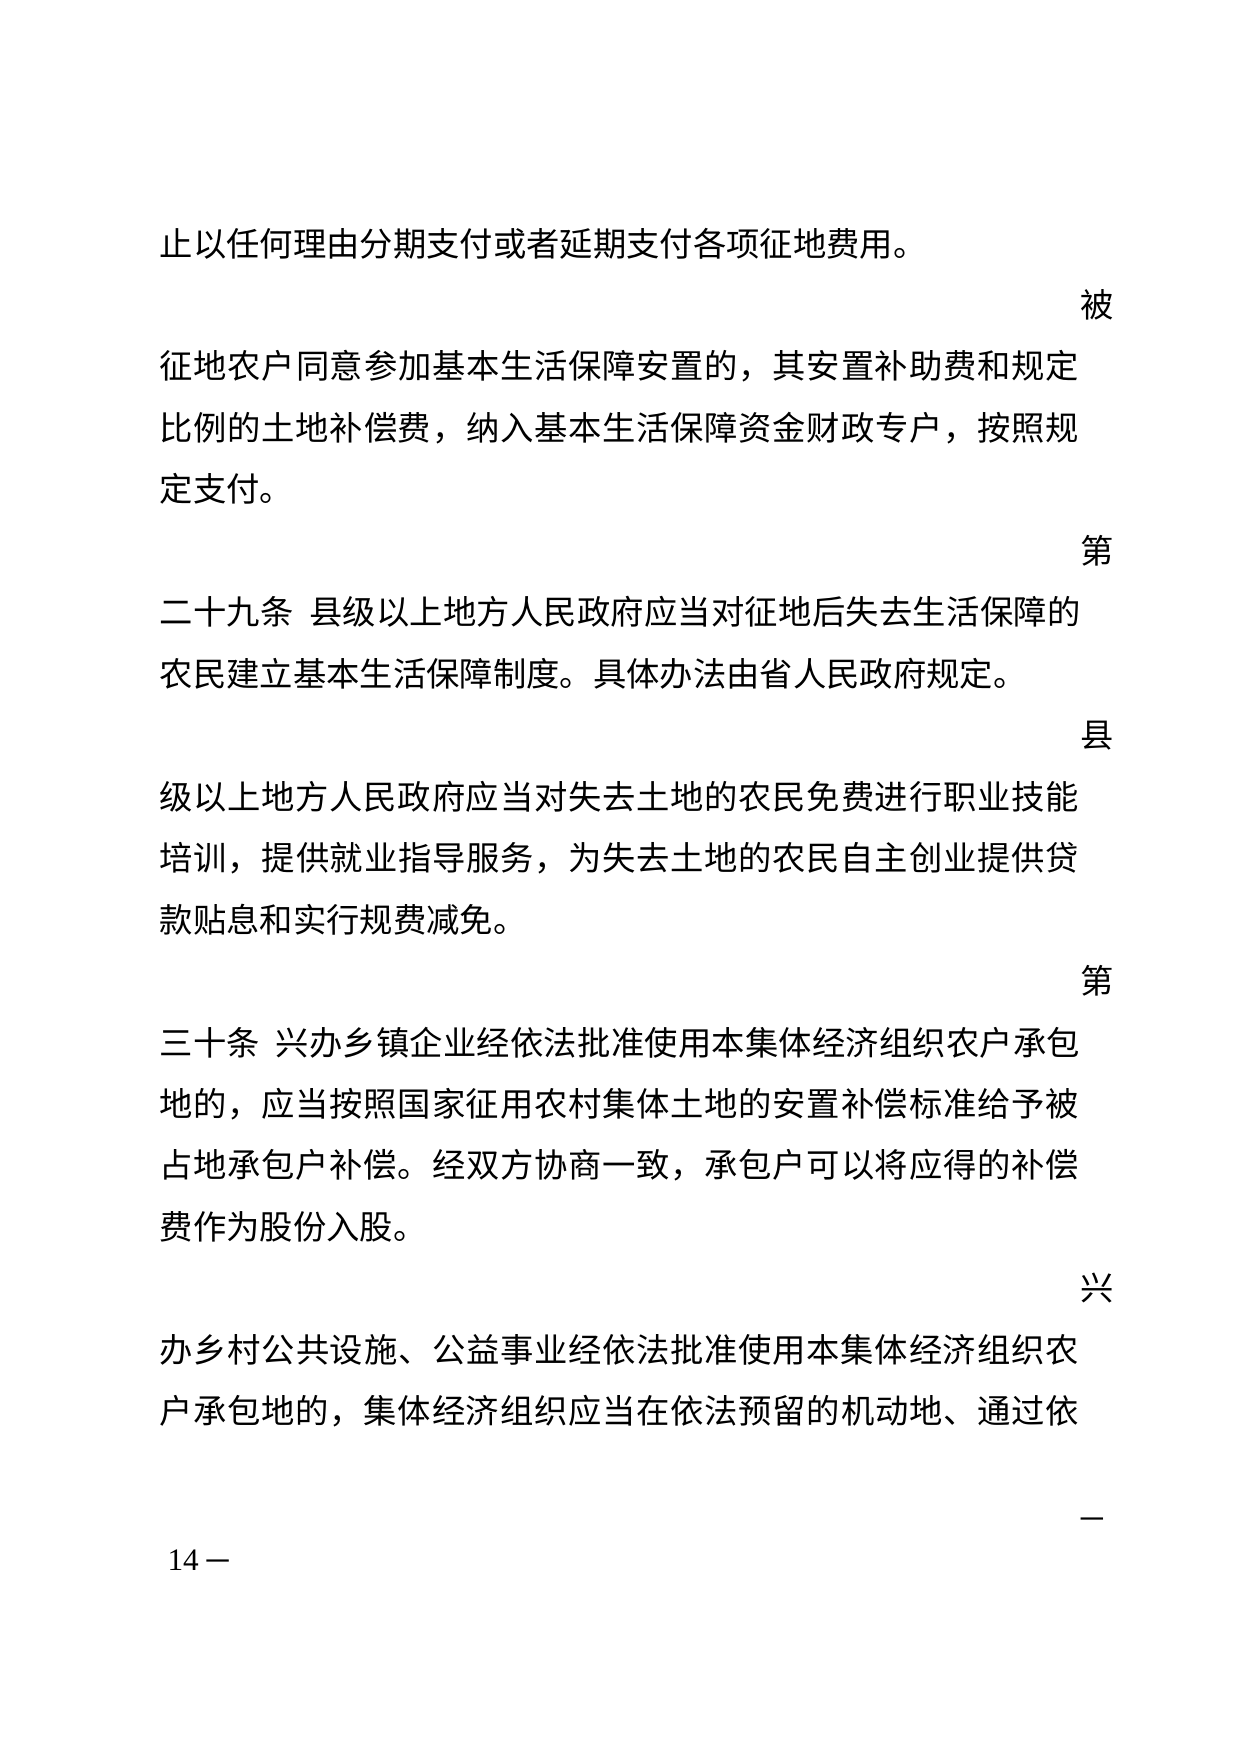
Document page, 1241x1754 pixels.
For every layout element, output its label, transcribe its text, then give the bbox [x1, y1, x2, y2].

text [159, 1252, 1081, 1436]
text 第三十条 兴办乡镇企业经依法批准使用本集体经济组织农户承包地的，应当按照国家征用农村集体土地的安置补偿标准给予被占地承包户补偿。经双方协商一致，承包户可以将应得的补偿费作为股份入股。 [159, 944, 1081, 1252]
text 县级以上地方人民政府应当对失去土地的农民免费进行职业技能培训，提供就业指导服务，为失去土地的农民自主创业提供贷款贴息和实行规费减免。 [159, 698, 1081, 944]
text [159, 207, 1081, 268]
text 被征地农户同意参加基本生活保障安置的，其安置补助费和规定比例的土地补偿费，纳入基本生活保障资金财政专户，按照规定支付。 [159, 268, 1081, 514]
text 第二十九条 县级以上地方人民政府应当对征地后失去生活保障的农民建立基本生活保障制度。具体办法由省人民政府规定。 [159, 514, 1081, 698]
